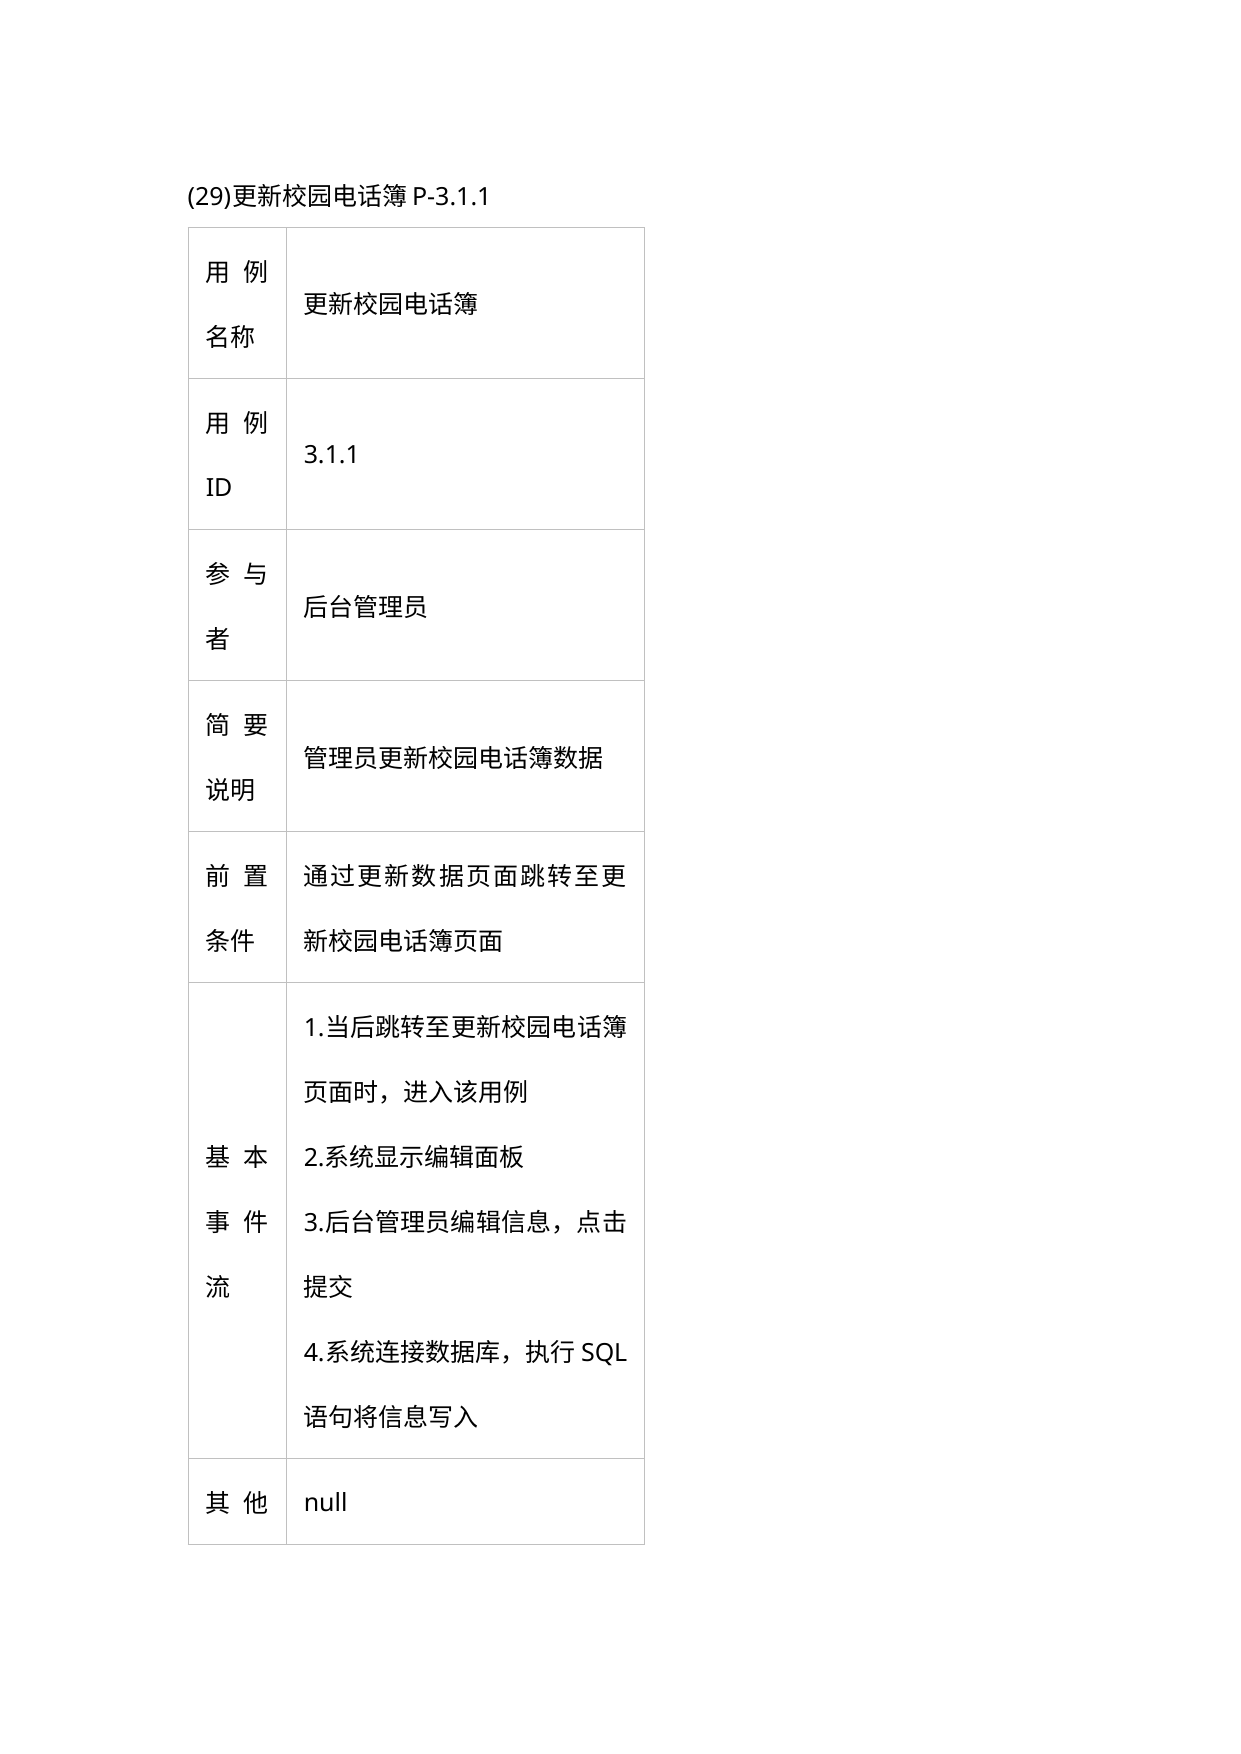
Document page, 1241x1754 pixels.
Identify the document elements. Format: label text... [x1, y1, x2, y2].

table_cell 简要说明 [189, 681, 286, 831]
table_cell 通过更新数据页面跳转至更新校园电话簿页面 [287, 832, 644, 982]
table_cell 1.当后跳转至更新校园电话簿页面时，进入该用例 2.系统显示编辑面板 3.后台管理员编辑信息，点击提交 4.系统连接数据库，执行SQL语句将信息写入 [287, 983, 644, 1458]
table_header 用例名称 [189, 228, 286, 378]
table_cell 参与者 [189, 530, 286, 680]
table_cell 基本事件流 [189, 983, 286, 1458]
table_cell 后台管理员 [287, 530, 644, 680]
table_header 更新校园电话簿 [287, 228, 644, 378]
table_cell 3.1.1 [287, 379, 644, 529]
list 更新校园电话簿P-3.1.1 [187, 162, 1053, 227]
table_cell null [287, 1459, 644, 1544]
table_cell 其他事件流 [189, 1459, 286, 1544]
table_cell 用例ID [189, 379, 286, 529]
table_cell 管理员更新校园电话簿数据 [287, 681, 644, 831]
table_cell 前置条件 [189, 832, 286, 982]
